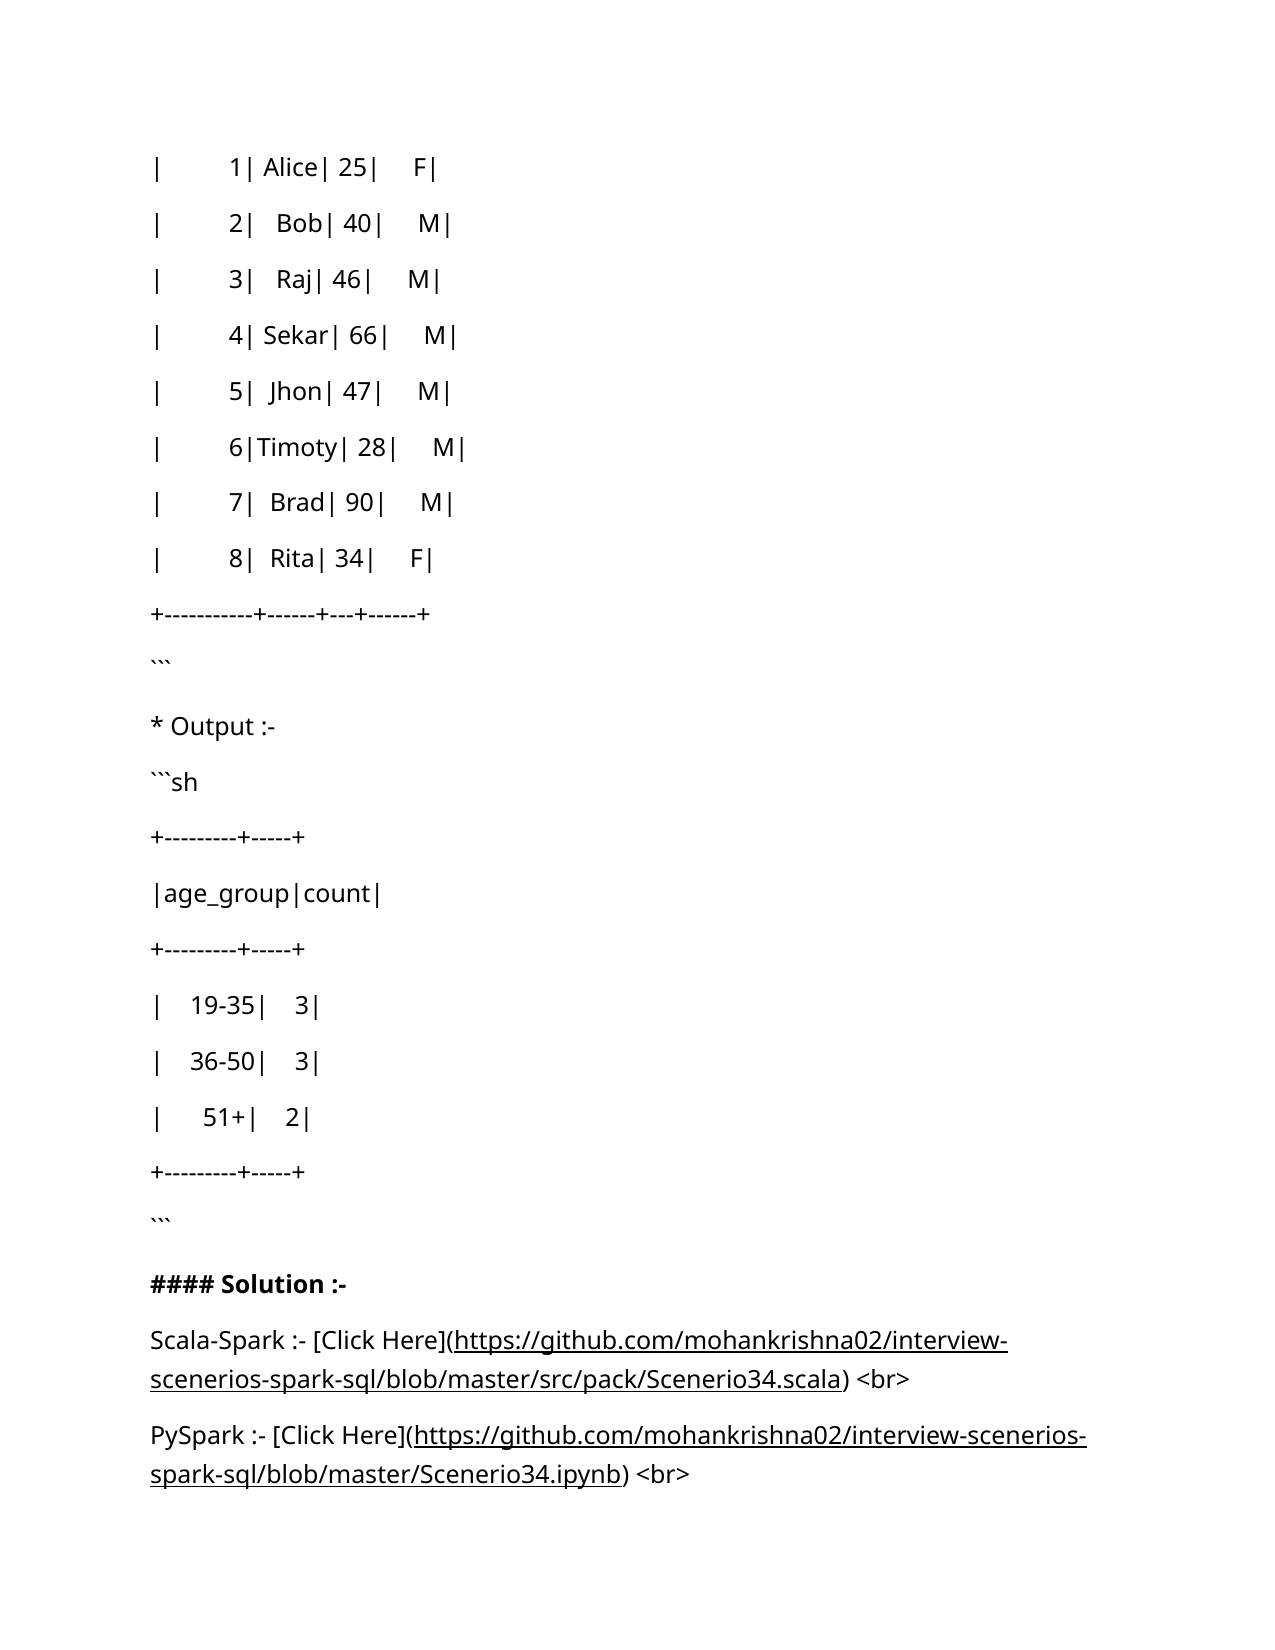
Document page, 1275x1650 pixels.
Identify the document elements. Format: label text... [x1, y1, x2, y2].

text | 5| Jhon| 47| M| [150, 373, 1125, 407]
text | 4| Sekar| 66| M| [150, 317, 1125, 352]
text +-----------+------+---+------+ [150, 597, 1125, 631]
text | 19-35| 3| [150, 987, 1125, 1022]
text ```sh [150, 764, 1125, 798]
text | 7| Brad| 90| M| [150, 485, 1125, 519]
text | 51+| 2| [150, 1099, 1125, 1133]
text | 6|Timoty| 28| M| [150, 429, 1125, 463]
text +---------+-----+ [150, 820, 1125, 854]
text PySpark :- [Click Here](https://github.com/mohankrishna02/interview-scenerios-spark-sql/blob/master/Scenerio34.ipynb) <br> [150, 1417, 1125, 1491]
text * Output :- [150, 708, 1125, 742]
text +---------+-----+ [150, 1155, 1125, 1189]
text | 3| Raj| 46| M| [150, 262, 1125, 296]
text ``` [150, 652, 1125, 687]
text +---------+-----+ [150, 932, 1125, 966]
text #### Solution :- [150, 1267, 1125, 1301]
text | 36-50| 3| [150, 1043, 1125, 1077]
text Scala-Spark :- [Click Here](https://github.com/mohankrishna02/interview-scenerios-spark-sql/blob/master/src/pack/Scenerio34.scala) <br> [150, 1322, 1125, 1396]
text | 8| Rita| 34| F| [150, 541, 1125, 575]
text ``` [150, 1211, 1125, 1245]
text | 1| Alice| 25| F| [150, 150, 1125, 184]
text |age_group|count| [150, 876, 1125, 910]
text | 2| Bob| 40| M| [150, 206, 1125, 240]
